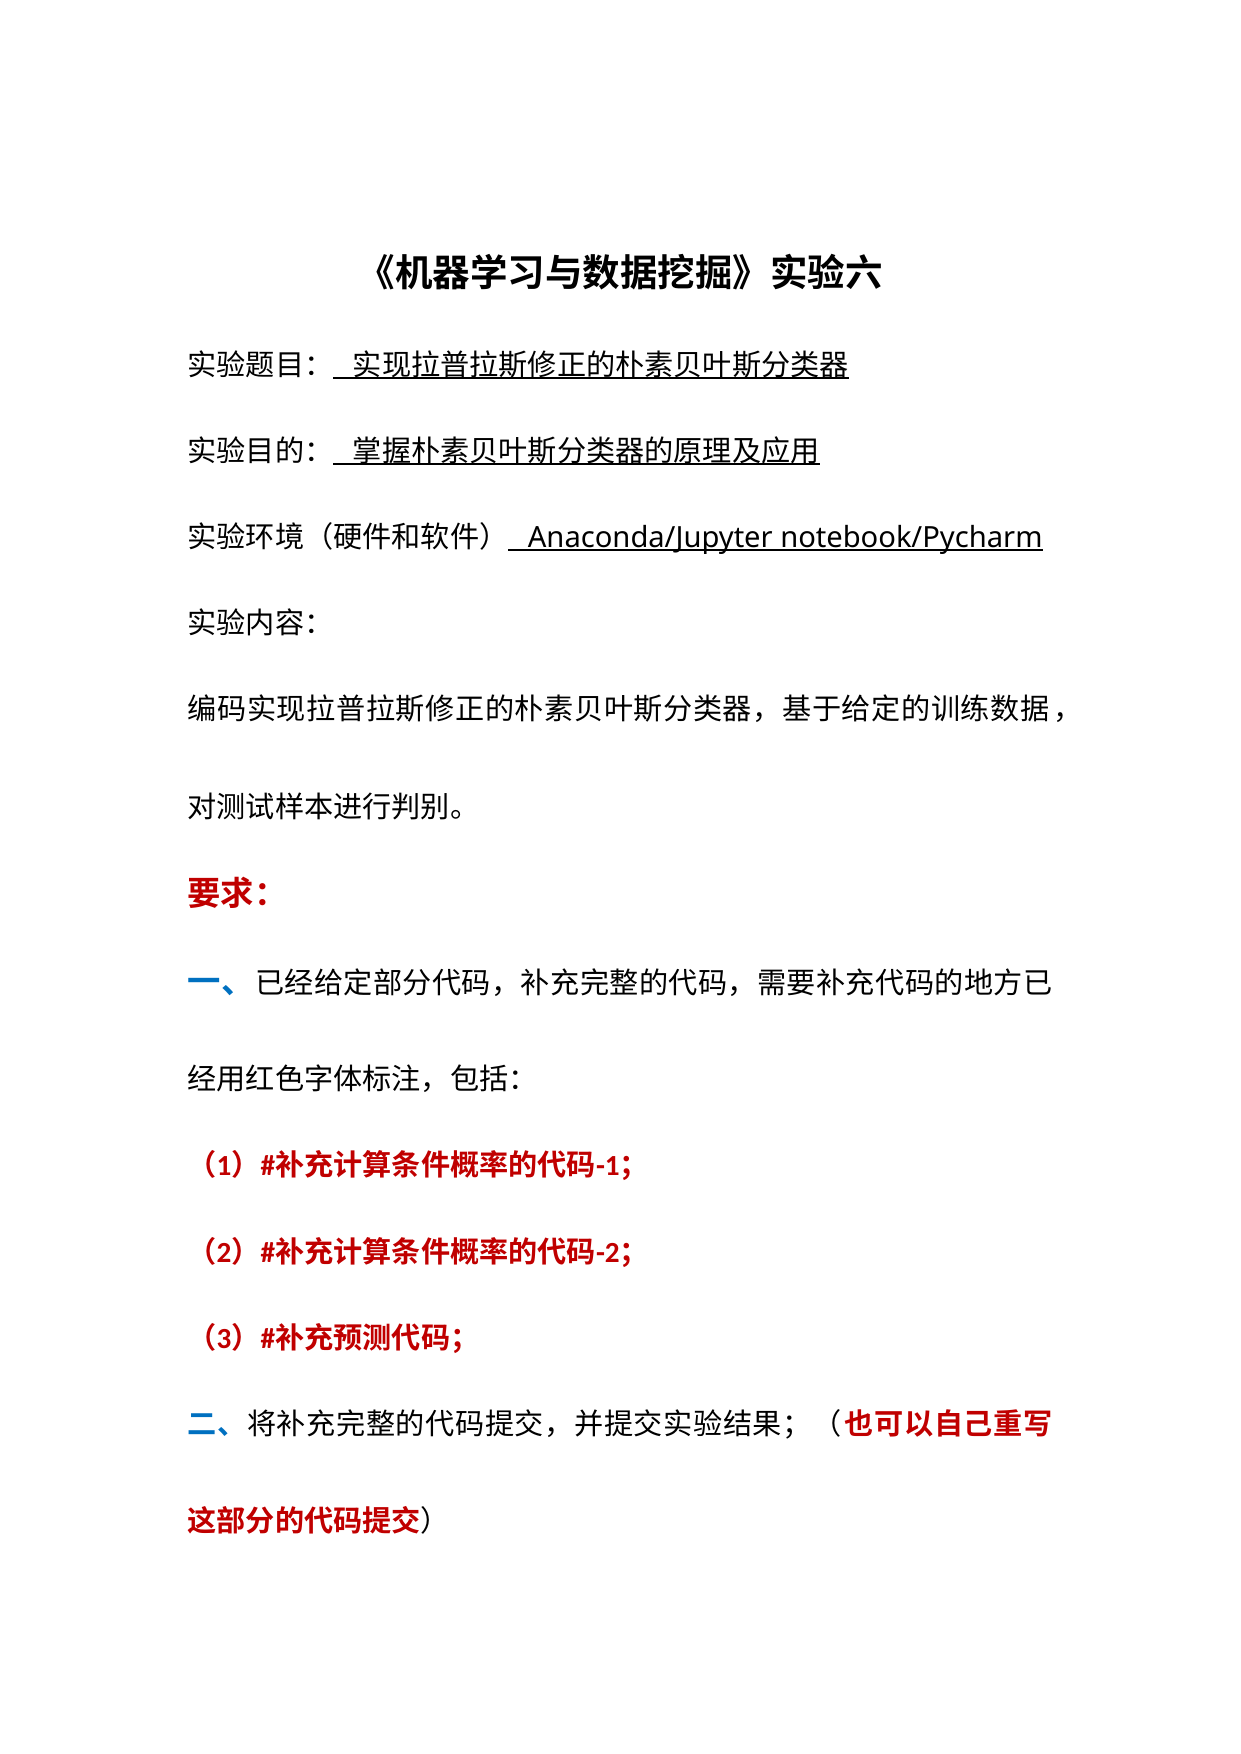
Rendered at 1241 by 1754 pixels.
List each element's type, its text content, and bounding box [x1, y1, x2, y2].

text 要求： [187, 858, 1053, 923]
text 实验题目： 实现拉普拉斯修正的朴素贝叶斯分类器 [187, 330, 1053, 395]
text 实验目的： 掌握朴素贝叶斯分类器的原理及应用 [187, 416, 1053, 481]
text （1）#补充计算条件概率的代码-1； [187, 1131, 1053, 1196]
text （3）#补充预测代码； [187, 1303, 1053, 1368]
text 二、将补充完整的代码提交，并提交实验结果；（也可以自己重写这部分的代码提交） [187, 1389, 1053, 1552]
text 实验环境（硬件和软件） Anaconda/Jupyter notebook/Pycharm [187, 502, 1053, 567]
text 编码实现拉普拉斯修正的朴素贝叶斯分类器，基于给定的训练数据，对测试样本进行判别。 [187, 674, 1053, 837]
text 实验内容： [187, 588, 1053, 653]
text 《机器学习与数据挖掘》实验六 [187, 238, 1053, 303]
text 一、已经给定部分代码，补充完整的代码，需要补充代码的地方已经用红色字体标注，包括： [187, 947, 1053, 1109]
text （2）#补充计算条件概率的代码-2； [187, 1217, 1053, 1282]
